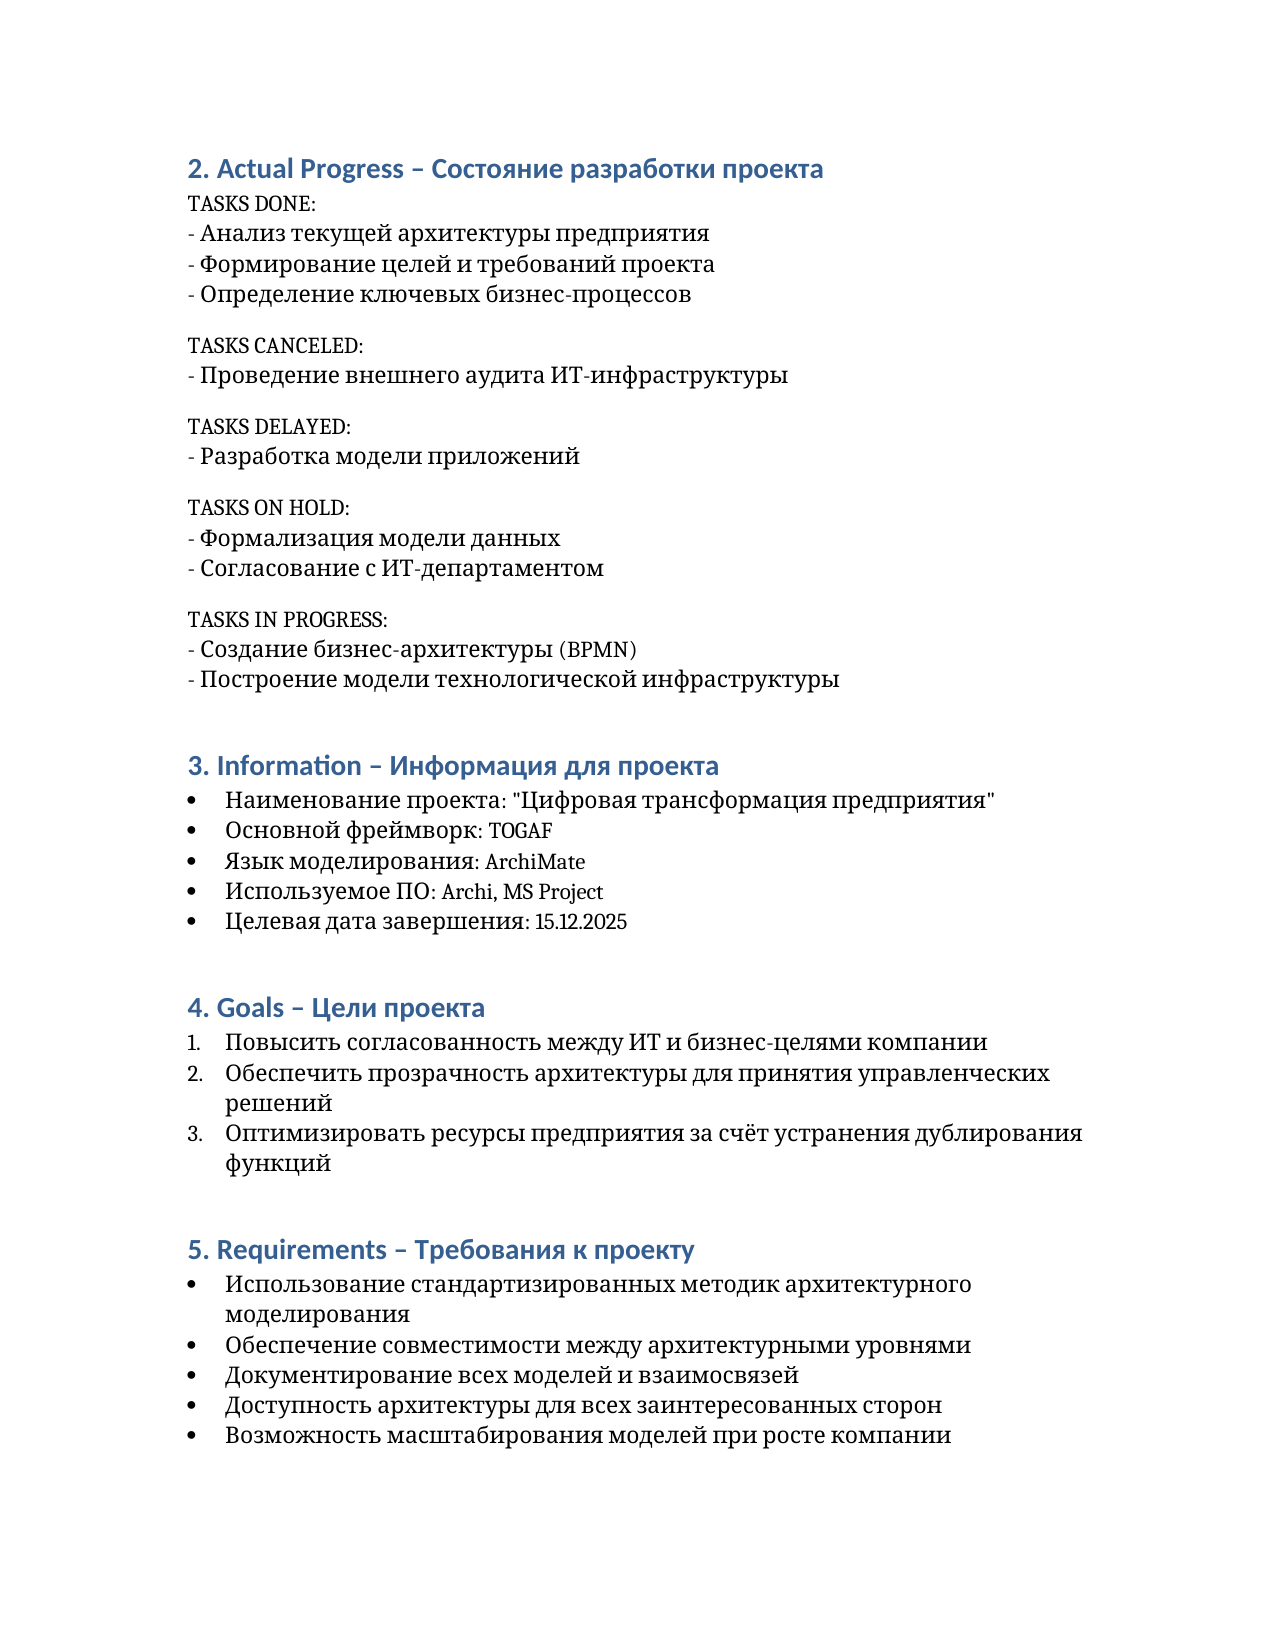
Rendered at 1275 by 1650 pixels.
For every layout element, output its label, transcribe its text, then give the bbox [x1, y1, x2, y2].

list Документирование всех моделей и взаимосвязей [187, 1363, 1087, 1389]
list Доступность архитектуры для всех заинтересованных сторон [187, 1393, 1087, 1419]
list Обеспечить прозрачность архитектуры для принятия управленческих решений [187, 1060, 1087, 1117]
text TASKS ON HOLD: - Формализация модели данных - Согласование с ИТ-департаментом [187, 495, 1087, 582]
list Основной фреймворк: TOGAF [187, 818, 1087, 845]
list Язык моделирования: ArchiMate [187, 848, 1087, 875]
text TASKS CANCELED: - Проведение внешнего аудита ИТ-инфраструктуры [187, 333, 1087, 389]
list Целевая дата завершения: 15.12.2025 [187, 909, 1087, 935]
text TASKS IN PROGRESS: - Создание бизнес-архитектуры (BPMN) - Построение модели технологической инфраструктуры [187, 607, 1087, 693]
text TASKS DONE: - Анализ текущей архитектуры предприятия - Формирование целей и требований проекта - Определение ключевых бизнес-процессов [187, 191, 1087, 308]
subtitle 3. Information – Информация для проекта [187, 747, 1087, 783]
list Наименование проекта: "Цифровая трансформация предприятия" [187, 788, 1087, 814]
list Оптимизировать ресурсы предприятия за счёт устранения дублирования функций [187, 1121, 1087, 1177]
subtitle 4. Goals – Цели проекта [187, 989, 1087, 1025]
text TASKS DELAYED: - Разработка модели приложений [187, 414, 1087, 470]
subtitle 5. Requirements – Требования к проекту [187, 1231, 1087, 1267]
list Использование стандартизированных методик архитектурного моделирования [187, 1272, 1087, 1329]
subtitle 2. Actual Progress – Состояние разработки проекта [187, 150, 1087, 186]
list Обеспечение совместимости между архитектурными уровнями [187, 1332, 1087, 1359]
list Возможность масштабирования моделей при росте компании [187, 1423, 1087, 1449]
list Повысить согласованность между ИТ и бизнес-целями компании [187, 1030, 1087, 1056]
list Используемое ПО: Archi, MS Project [187, 879, 1087, 905]
